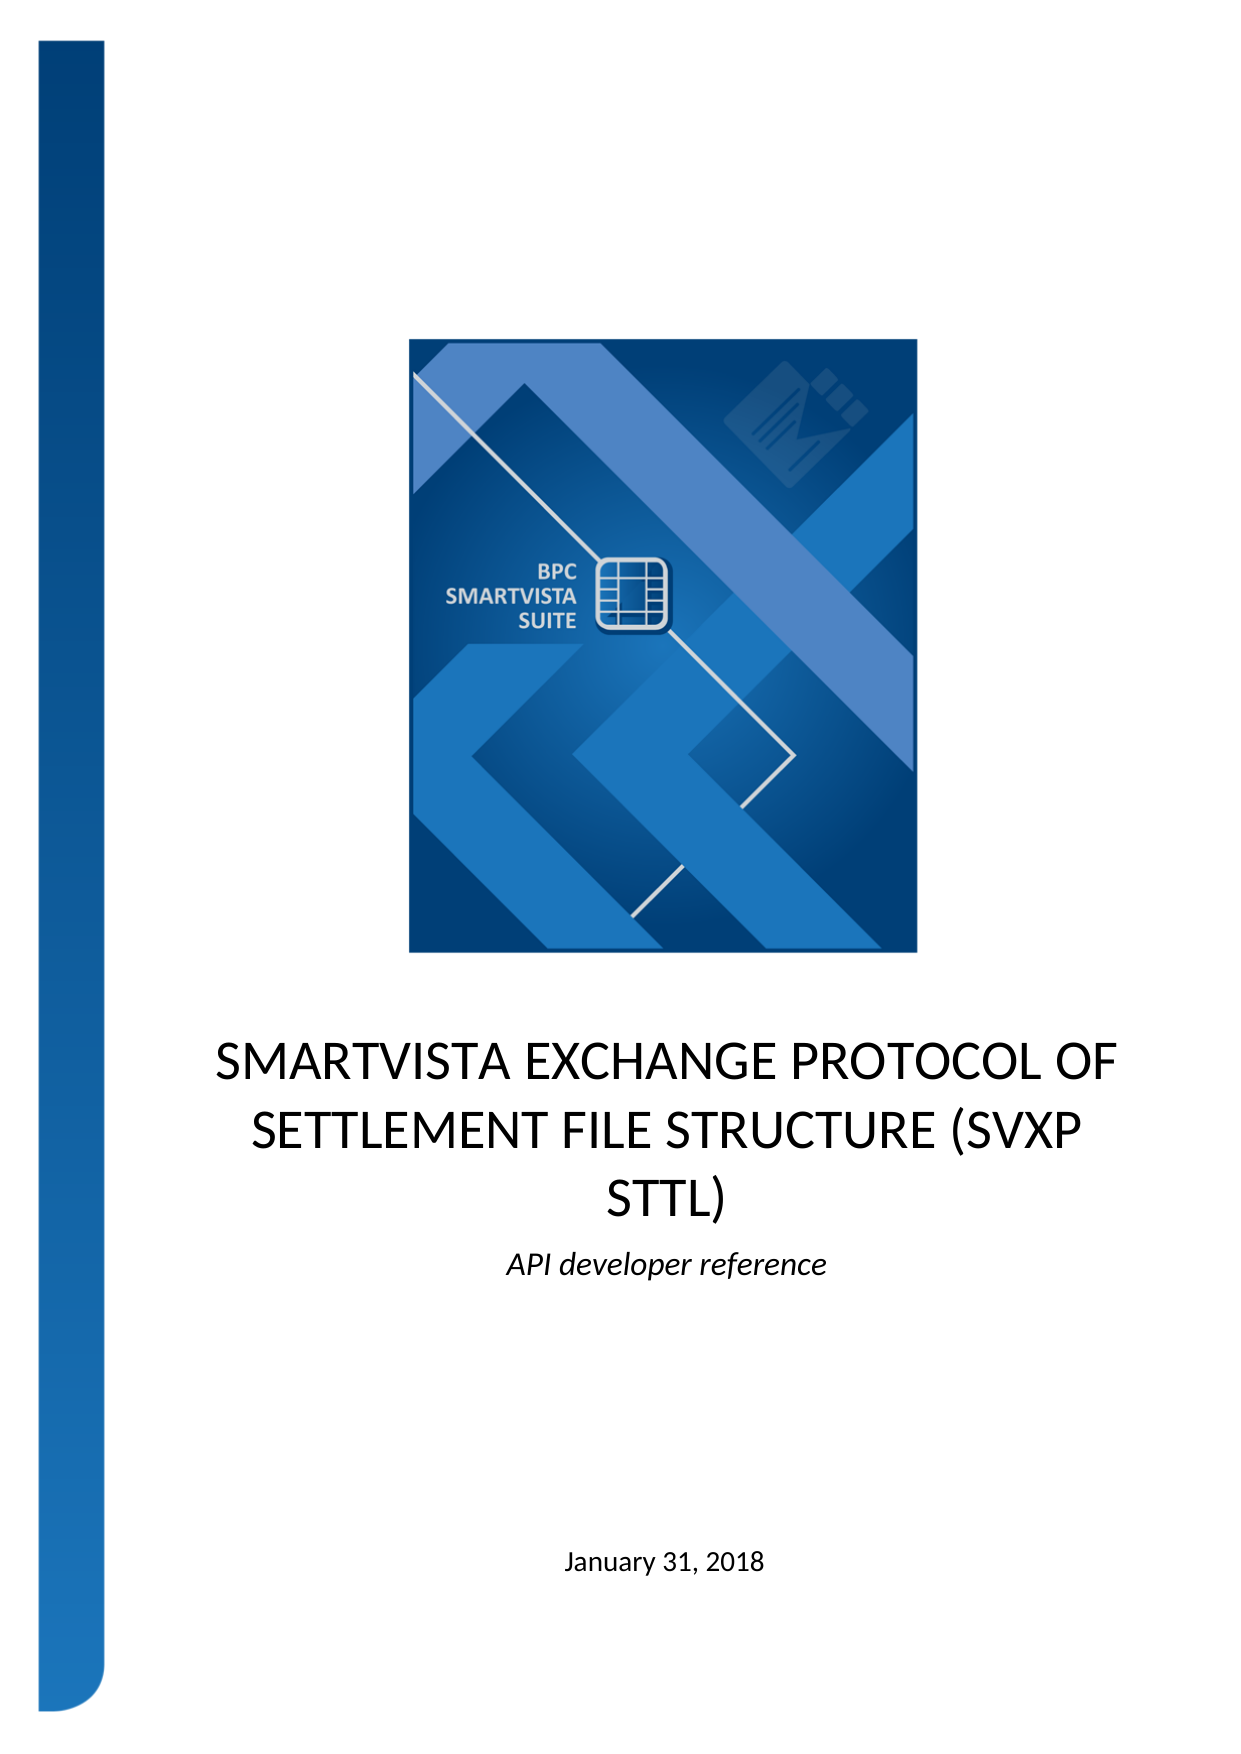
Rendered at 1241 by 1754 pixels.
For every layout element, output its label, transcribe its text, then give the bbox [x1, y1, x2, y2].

picture [0, 0, 1240, 1753]
text January 31, 2018 [239, 1543, 1090, 1578]
text API developer reference [209, 1243, 1124, 1284]
title SMARTVISTA EXCHANGE PROTOCOL OF SETTLEMENT FILE STRUCTURE (SVXP STTL) [209, 1025, 1124, 1231]
